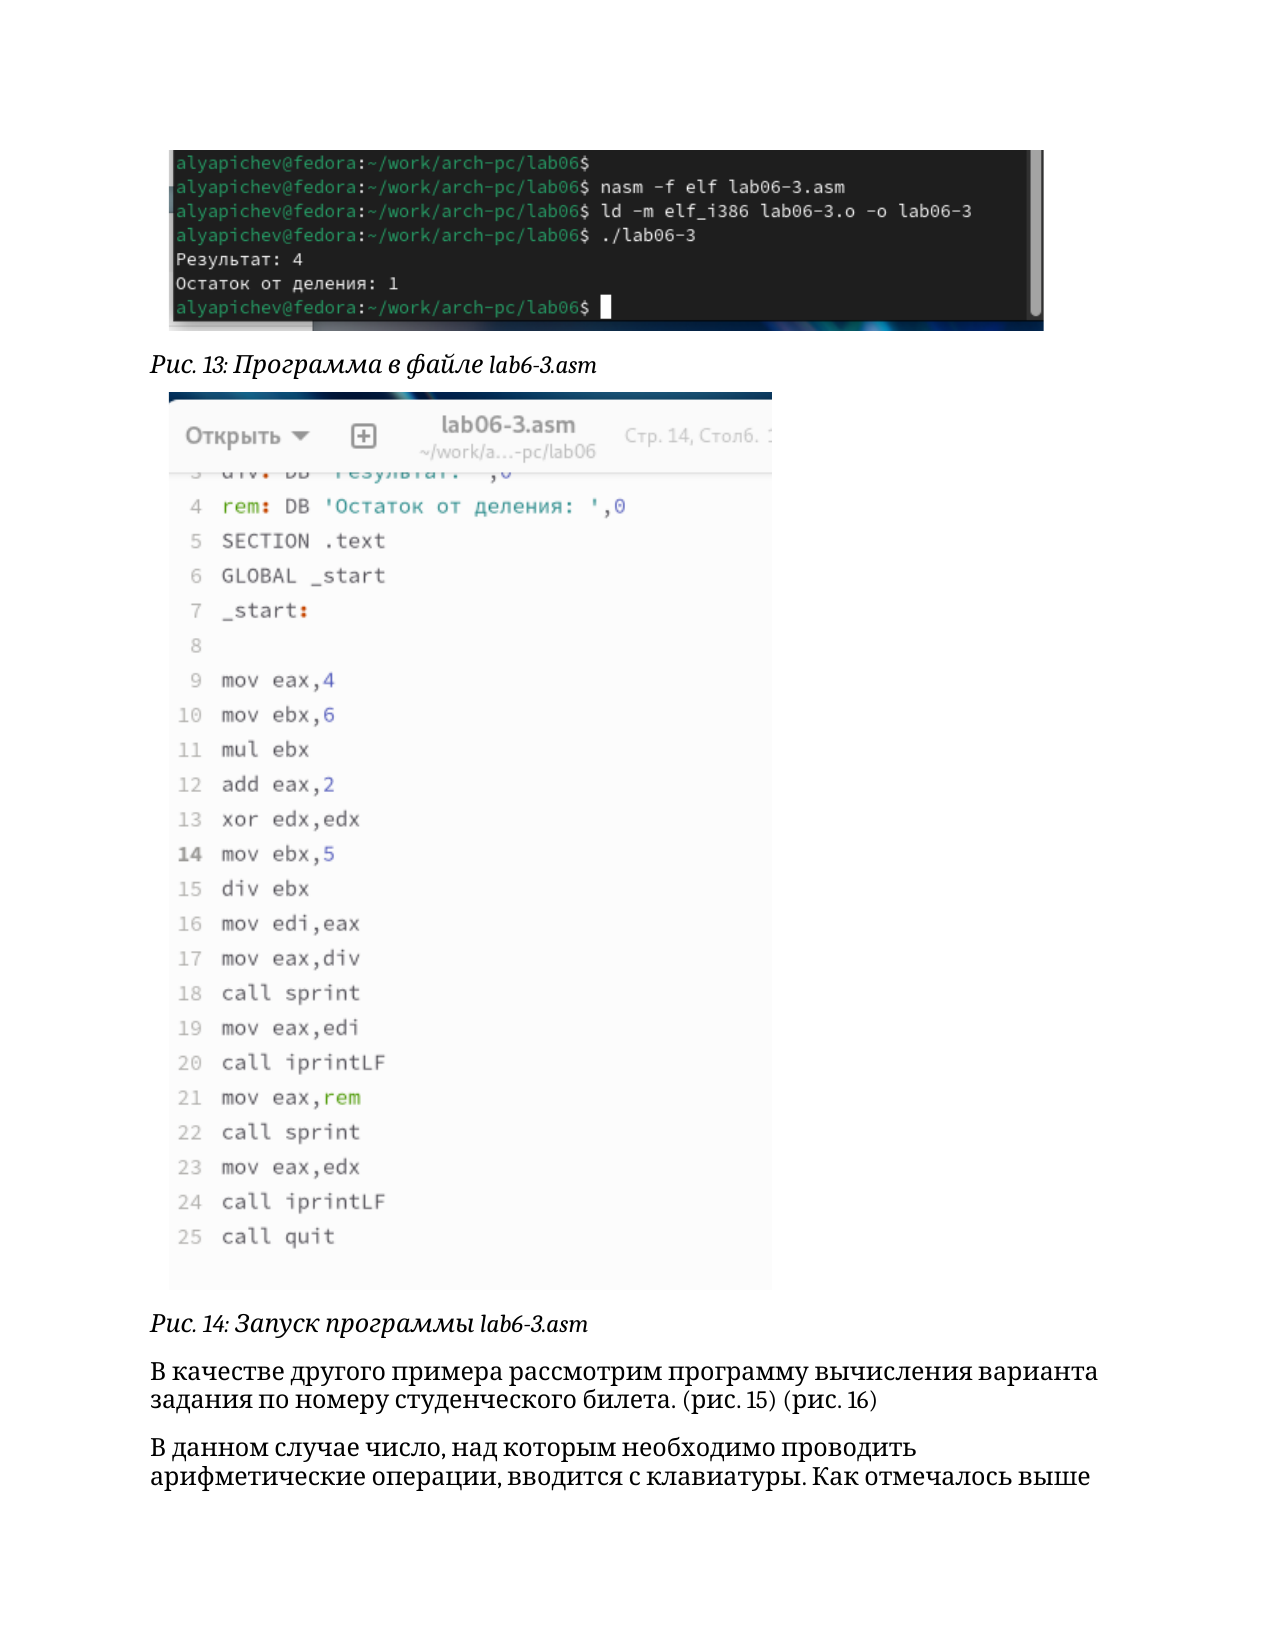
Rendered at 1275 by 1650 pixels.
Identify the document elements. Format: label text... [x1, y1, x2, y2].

picture [168, 150, 1044, 331]
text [150, 1434, 1125, 1491]
text Рис. 14: Запуск программы lab6-3.asm [150, 1310, 1125, 1339]
picture [168, 392, 772, 1290]
text В качестве другого примера рассмотрим программу вычисления варианта задания по номеру студенческого билета. (рис. 15) (рис. 16) [150, 1358, 1125, 1415]
text Рис. 13: Программа в файле lab6-3.asm [150, 351, 1125, 380]
